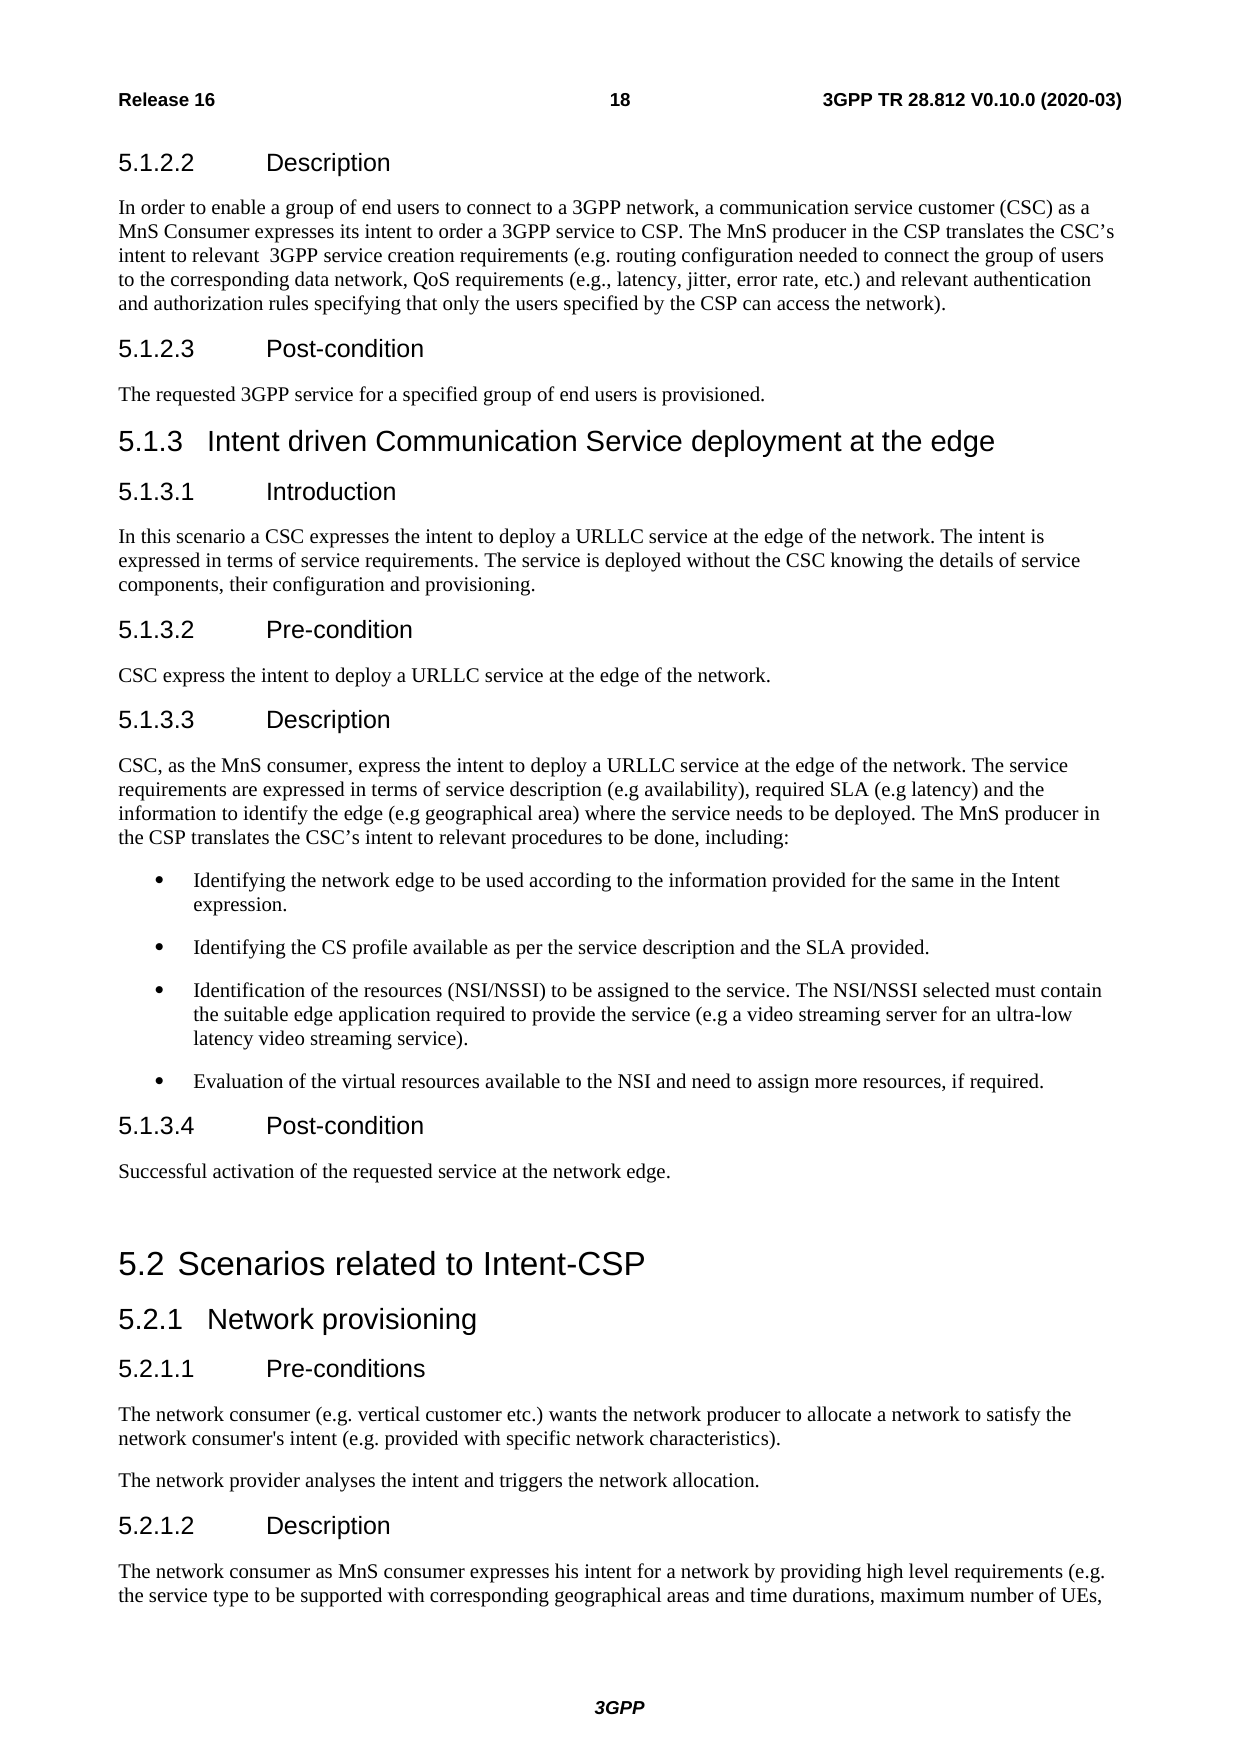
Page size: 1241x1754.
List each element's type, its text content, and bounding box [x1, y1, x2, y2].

list 5.1.3.4 Post-condition [118, 1111, 1122, 1140]
list Evaluation of the virtual resources available to the NSI and need to assign more resources, if required. [156, 1068, 1122, 1093]
list 5.1.3.3 Description [118, 705, 1122, 734]
text CSC, as the MnS consumer, express the intent to deploy a URLLC service at the edge of the network. The service requirements are expressed in terms of service description (e.g availability), required SLA (e.g latency) and the information to identify the edge (e.g geographical area) where the service needs to be deployed. The MnS producer in the CSP translates the CSC’s intent to relevant procedures to be done, including: [118, 753, 1122, 849]
subtitle 5.2.1.1 Pre-conditions [118, 1354, 1122, 1383]
list 5.1.3.1 Introduction [118, 477, 1122, 505]
list 5.1.3.2 Pre-condition [118, 615, 1122, 644]
list Identifying the network edge to be used according to the information provided for the same in the Intent expression. [156, 868, 1122, 916]
text The network consumer (e.g. vertical customer etc.) wants the network producer to allocate a network to satisfy the network consumer's intent (e.g. provided with specific network characteristics). [118, 1401, 1122, 1449]
text In order to enable a group of end users to connect to a 3GPP network, a communication service customer (CSC) as a MnS Consumer expresses its intent to order a 3GPP service to CSP. The MnS producer in the CSP translates the CSC’s intent to relevant 3GPP service creation requirements (e.g. routing configuration needed to connect the group of users to the corresponding data network, QoS requirements (e.g., latency, jitter, error rate, etc.) and relevant authentication and authorization rules specifying that only the users specified by the CSP can access the network). [118, 195, 1122, 315]
text The network provider analyses the intent and triggers the network allocation. [118, 1468, 1122, 1492]
subtitle 5.1.2.3 Post-condition [118, 334, 1122, 363]
subtitle 5.1.2.2 Description [118, 147, 1122, 176]
text CSC express the intent to deploy a URLLC service at the edge of the network. [118, 663, 1122, 687]
subtitle 5.2.1.2 Description [118, 1511, 1122, 1540]
list Identification of the resources (NSI/NSSI) to be assigned to the service. The NSI/NSSI selected must contain the suitable edge application required to provide the service (e.g a video streaming server for an ultra-low latency video streaming service). [156, 978, 1122, 1050]
text The requested 3GPP service for a specified group of end users is provisioned. [118, 382, 1122, 406]
subtitle 5.2 Scenarios related to Intent-CSP [118, 1244, 1122, 1283]
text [118, 1559, 1122, 1607]
subtitle 5.2.1 Network provisioning [118, 1302, 1122, 1335]
text Successful activation of the requested service at the network edge. [118, 1159, 1122, 1183]
subtitle 5.1.3 Intent driven Communication Service deployment at the edge [118, 424, 1122, 458]
text In this scenario a CSC expresses the intent to deploy a URLLC service at the edge of the network. The intent is expressed in terms of service requirements. The service is deployed without the CSC knowing the details of service components, their configuration and provisioning. [118, 524, 1122, 596]
list Identifying the CS profile available as per the service description and the SLA provided. [156, 935, 1122, 959]
